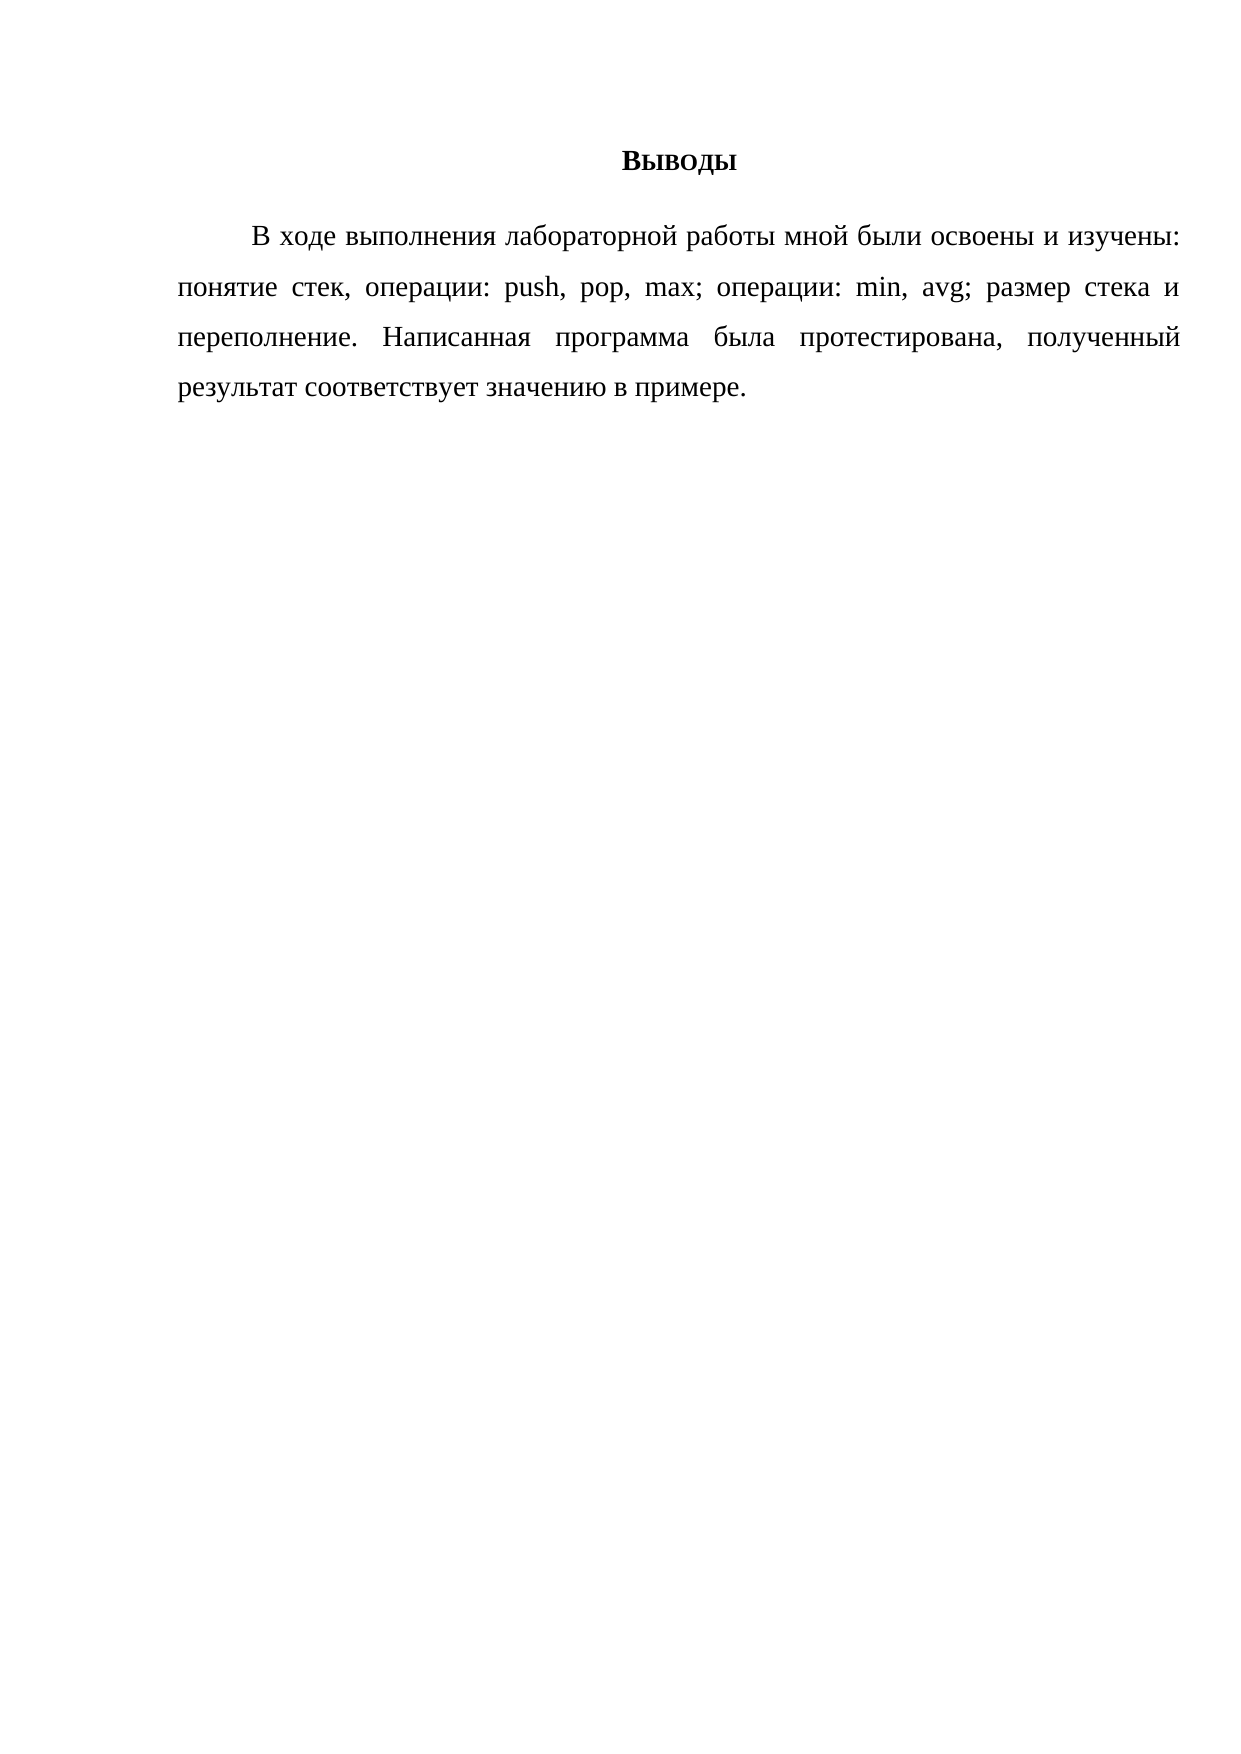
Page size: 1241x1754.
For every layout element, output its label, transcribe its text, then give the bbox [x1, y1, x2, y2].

subtitle Выводы [177, 143, 1181, 177]
text В ходе выполнения лабораторной работы мной были освоены и изучены: понятие стек, операции: push, pop, max; операции: min, avg; размер стека и переполнение. Написанная программа была протестирована, полученный результат соответствует значению в примере. [177, 218, 1181, 403]
